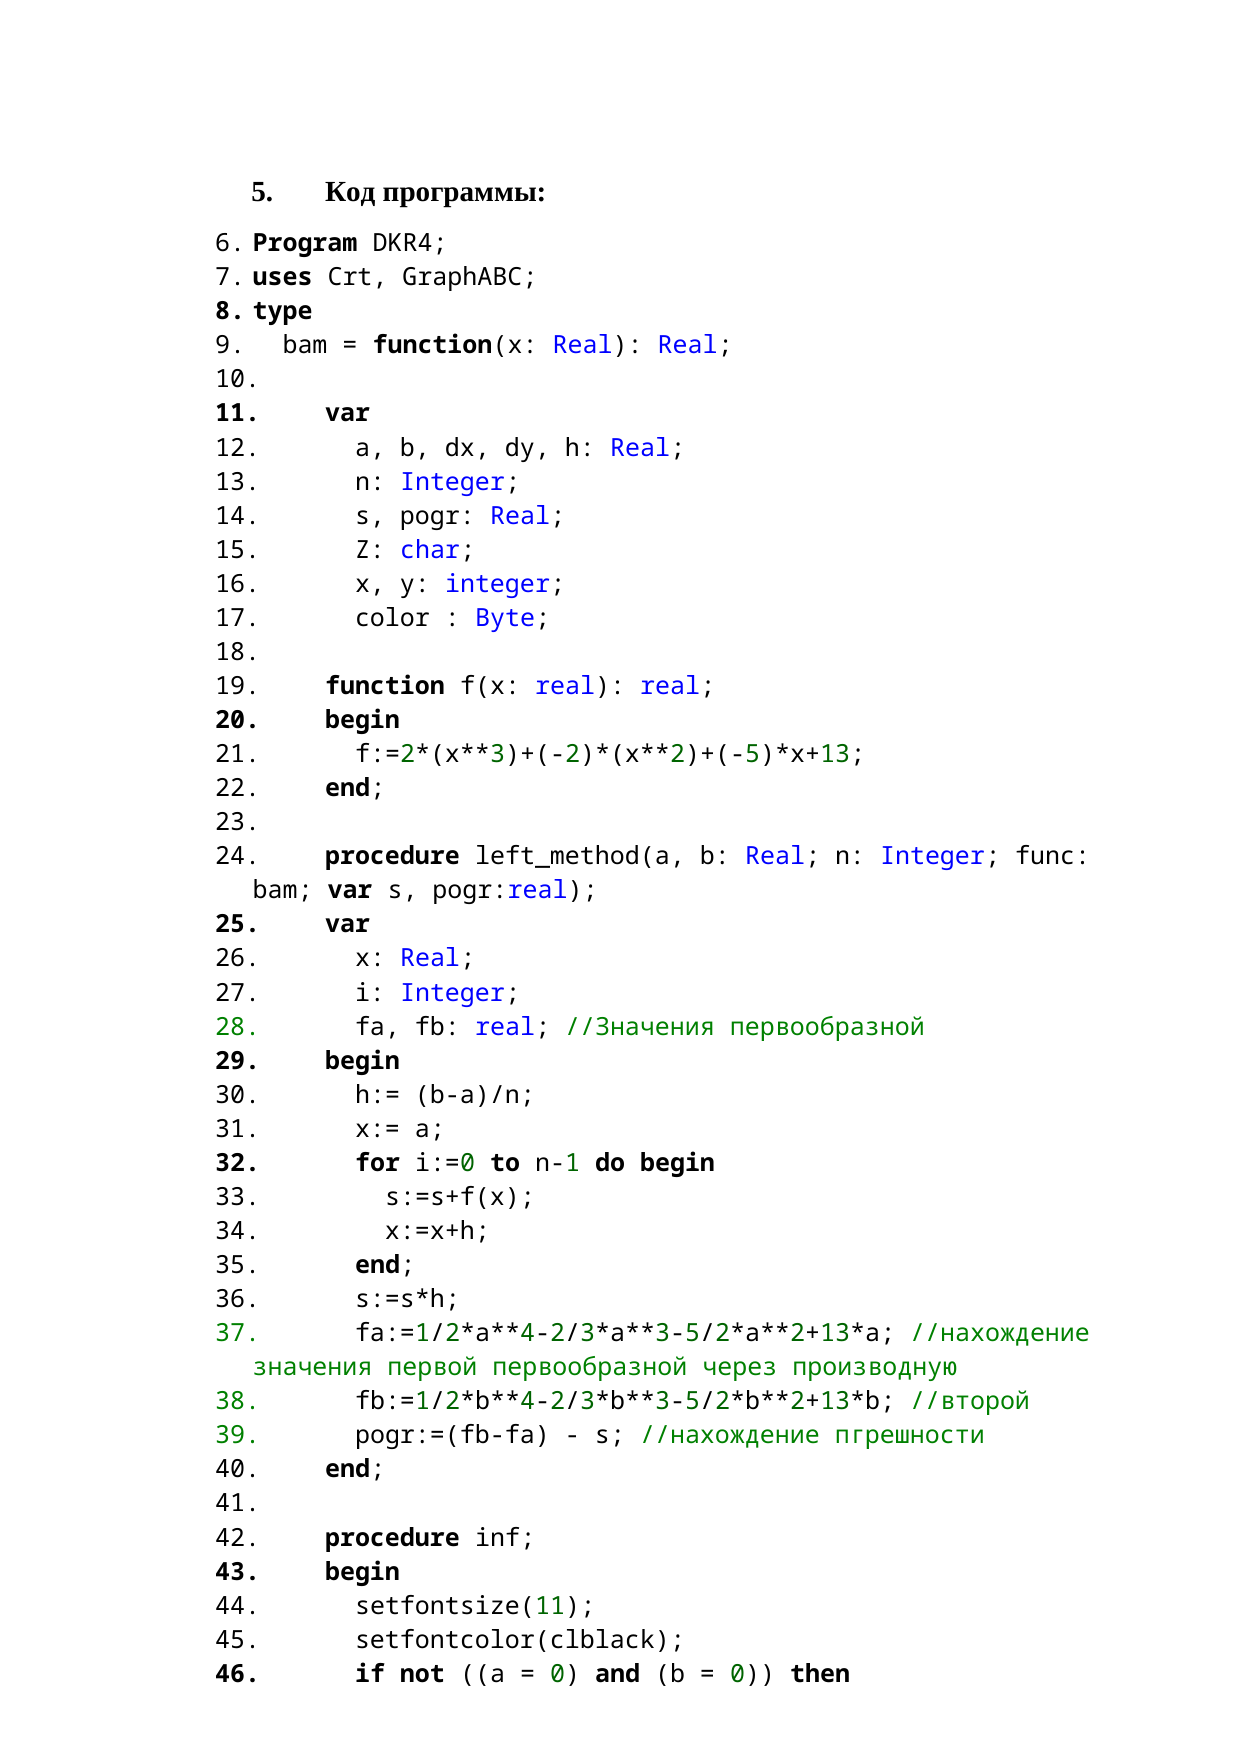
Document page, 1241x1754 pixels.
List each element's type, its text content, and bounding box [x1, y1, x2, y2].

list x, y: integer; [215, 565, 1152, 599]
list s, pogr: Real; [215, 497, 1152, 531]
list fb:=1/2*b**4-2/3*b**3-5/2*b**2+13*b; //второй [215, 1383, 1152, 1417]
list color : Byte; [215, 599, 1152, 633]
list s:=s*h; [215, 1281, 1152, 1315]
list i: Integer; [215, 974, 1152, 1008]
list setfontsize(11); [215, 1587, 1152, 1621]
list type [215, 293, 1152, 327]
list pogr:=(fb-fa) - s; //нахождение пгрешности [215, 1417, 1152, 1451]
list uses Crt, GraphABC; [215, 259, 1152, 293]
list end; [215, 770, 1152, 804]
list procedure left_method(a, b: Real; n: Integer; func: bam; var s, pogr:real); [215, 838, 1152, 906]
list fa, fb: real; //Значения первообразной [215, 1008, 1152, 1042]
list Код программы: [177, 174, 1152, 208]
list n: Integer; [215, 463, 1152, 497]
list var [215, 395, 1152, 429]
list Z: char; [215, 531, 1152, 565]
list x:= a; [215, 1110, 1152, 1144]
list bam = function(x: Real): Real; [215, 327, 1152, 361]
list x: Real; [215, 940, 1152, 974]
list for i:=0 to n-1 do begin [215, 1144, 1152, 1178]
list end; [215, 1451, 1152, 1485]
list h:= (b-a)/n; [215, 1076, 1152, 1110]
list if not ((a = 0) and (b = 0)) then [215, 1655, 1152, 1689]
list procedure inf; [215, 1519, 1152, 1553]
list begin [215, 702, 1152, 736]
list fa:=1/2*a**4-2/3*a**3-5/2*a**2+13*a; //нахождение значения первой первообразной через производную [215, 1315, 1152, 1383]
list begin [215, 1042, 1152, 1076]
list Program DKR4; [215, 225, 1152, 259]
list f:=2*(x**3)+(-2)*(x**2)+(-5)*x+13; [215, 736, 1152, 770]
list setfontcolor(clblack); [215, 1621, 1152, 1655]
list a, b, dx, dy, h: Real; [215, 429, 1152, 463]
list var [215, 906, 1152, 940]
list end; [215, 1247, 1152, 1281]
list begin [215, 1553, 1152, 1587]
list x:=x+h; [215, 1213, 1152, 1247]
list s:=s+f(x); [215, 1178, 1152, 1213]
list function f(x: real): real; [215, 668, 1152, 702]
